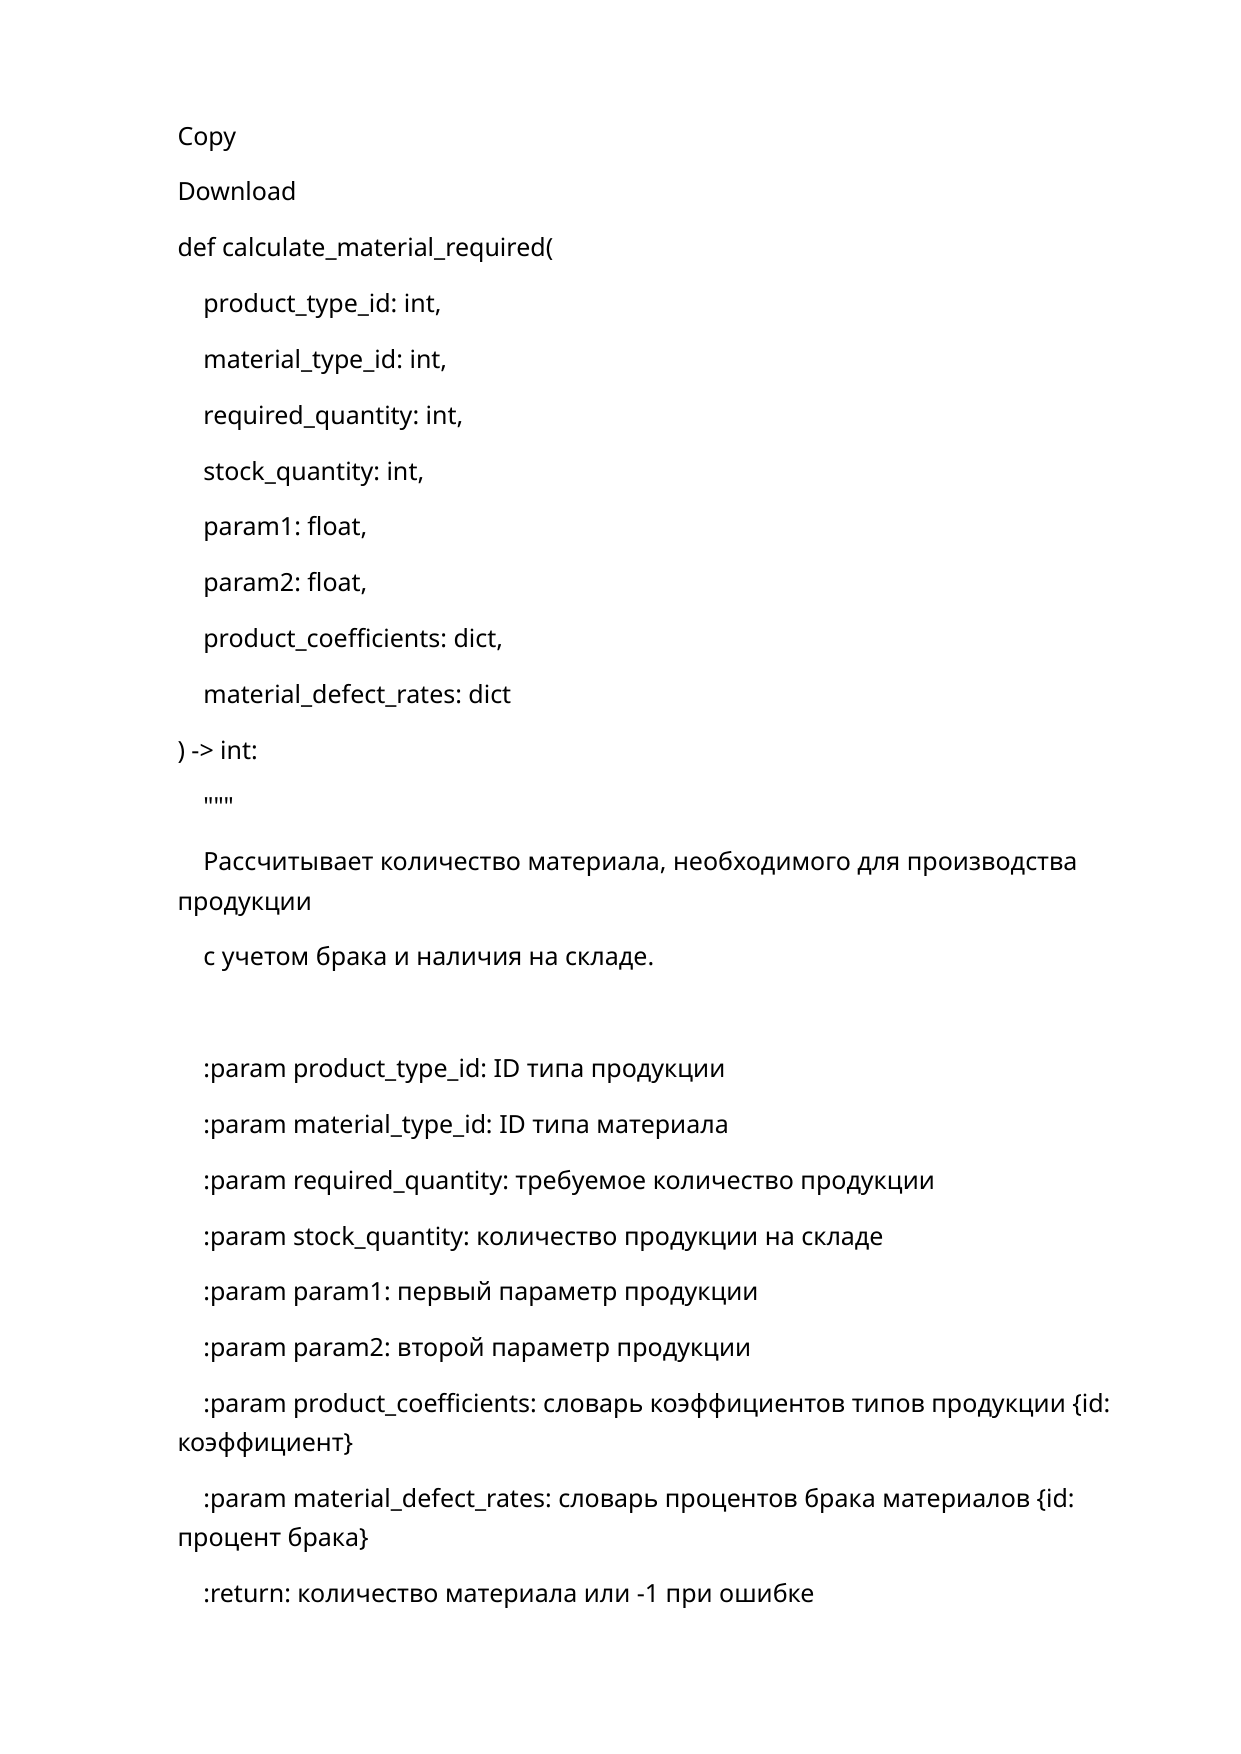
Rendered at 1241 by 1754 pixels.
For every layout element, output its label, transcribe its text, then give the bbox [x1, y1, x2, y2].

text product_coefficients: dict, [177, 621, 1152, 655]
text """ [177, 788, 1152, 822]
text material_defect_rates: dict [177, 676, 1152, 711]
text Copy [177, 118, 1152, 152]
text с учетом брака и наличия на складе. [177, 939, 1152, 973]
text stock_quantity: int, [177, 453, 1152, 487]
text product_type_id: int, [177, 286, 1152, 320]
text ) -> int: [177, 732, 1152, 766]
text def calculate_material_required( [177, 230, 1152, 264]
text :param param1: первый параметр продукции [177, 1274, 1152, 1308]
text param1: float, [177, 509, 1152, 543]
text :param product_coefficients: словарь коэффициентов типов продукции {id: коэффициент} [177, 1386, 1152, 1459]
text Рассчитывает количество материала, необходимого для производства продукции [177, 844, 1152, 917]
text required_quantity: int, [177, 397, 1152, 431]
text material_type_id: int, [177, 341, 1152, 376]
text param2: float, [177, 565, 1152, 599]
text :return: количество материала или -1 при ошибке [177, 1576, 1152, 1610]
text :param material_type_id: ID типа материала [177, 1106, 1152, 1141]
text :param param2: второй параметр продукции [177, 1330, 1152, 1364]
text :param stock_quantity: количество продукции на складе [177, 1218, 1152, 1252]
text :param material_defect_rates: словарь процентов брака материалов {id: процент брака} [177, 1481, 1152, 1554]
text Download [177, 174, 1152, 208]
text :param product_type_id: ID типа продукции [177, 1051, 1152, 1085]
text :param required_quantity: требуемое количество продукции [177, 1162, 1152, 1196]
